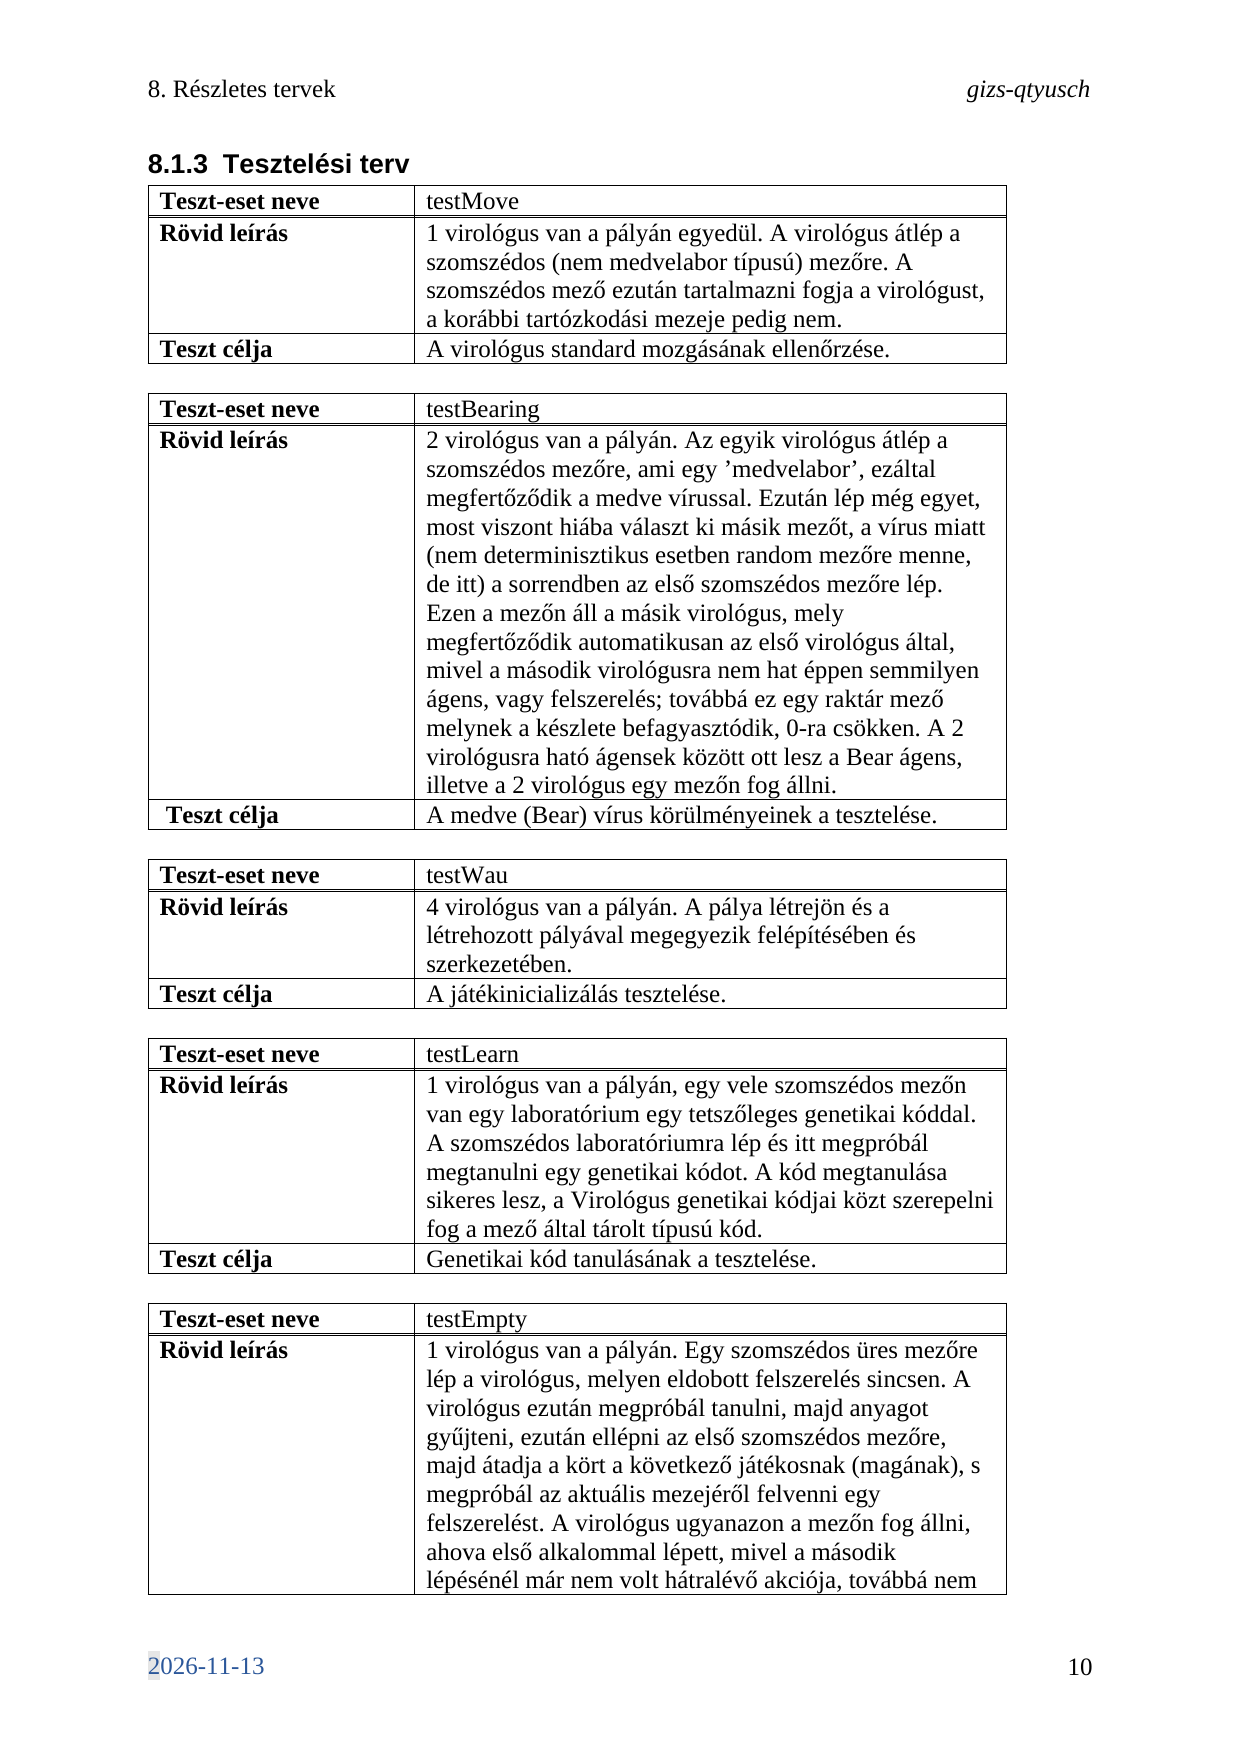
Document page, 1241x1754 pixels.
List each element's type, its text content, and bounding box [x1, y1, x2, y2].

table_cell Rövid leírás [149, 426, 414, 799]
table_cell Teszt célja [149, 334, 414, 363]
table_cell Teszt célja [149, 979, 414, 1008]
table_header Teszt-eset neve [149, 1304, 414, 1332]
table_header Teszt-eset neve [149, 186, 414, 215]
table_cell Genetikai kód tanulásának a tesztelése. [415, 1244, 1006, 1273]
table_cell Rövid leírás [149, 1071, 414, 1243]
table_cell Rövid leírás [149, 218, 414, 333]
table_cell Rövid leírás [149, 892, 414, 978]
subtitle Tesztelési terv [148, 148, 1093, 179]
table_header Teszt-eset neve [149, 1039, 414, 1067]
table_cell Teszt célja [149, 1244, 414, 1273]
table_cell 4 virológus van a pályán. A pálya létrejön és a létrehozott pályával megegyezik felépítésében és szerkezetében. [579, 892, 1006, 978]
table_cell Rövid leírás [149, 1336, 414, 1594]
table_header testBearing [415, 394, 1006, 422]
table_cell Teszt célja [149, 800, 414, 829]
table_header testWau [415, 860, 1006, 889]
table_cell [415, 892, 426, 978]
table_cell 1 virológus van a pályán egyedül. A virológus átlép a szomszédos (nem medvelabor típusú) mezőre. A szomszédos mező ezután tartalmazni fogja a virológust, a korábbi tartózkodási mezeje pedig nem. [415, 218, 1006, 333]
table_header testEmpty [415, 1304, 1006, 1332]
table_cell A virológus standard mozgásának ellenőrzése. [415, 334, 1006, 363]
table_header Teszt-eset neve [149, 860, 414, 889]
table_cell 1 virológus van a pályán, egy vele szomszédos mezőn van egy laboratórium egy tetszőleges genetikai kóddal. A szomszédos laboratóriumra lép és itt megpróbál megtanulni egy genetikai kódot. A kód megtanulása sikeres lesz, a Virológus genetikai kódjai közt szerepelni fog a mező által tárolt típusú kód. [415, 1071, 1006, 1243]
table_cell A játékinicializálás tesztelése. [415, 979, 1006, 1008]
table_header Teszt-eset neve [149, 394, 414, 422]
table_cell A medve (Bear) vírus körülményeinek a tesztelése. [415, 800, 1006, 829]
table_header testLearn [415, 1039, 1006, 1067]
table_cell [415, 1336, 1006, 1594]
table_cell 2 virológus van a pályán. Az egyik virológus átlép a szomszédos mezőre, ami egy ’medvelabor’, ezáltal megfertőződik a medve vírussal. Ezután lép még egyet, most viszont hiába választ ki másik mezőt, a vírus miatt (nem determinisztikus esetben random mezőre menne, de itt) a sorrendben az első szomszédos mezőre lép. Ezen a mezőn áll a másik virológus, mely megfertőződik automatikusan az első virológus által, mivel a második virológusra nem hat éppen semmilyen ágens, vagy felszerelés; továbbá ez egy raktár mező melynek a készlete befagyasztódik, 0-ra csökken. A 2 virológusra ható ágensek között ott lesz a Bear ágens, illetve a 2 virológus egy mezőn fog állni. [415, 426, 1006, 799]
table_header testMove [415, 186, 1006, 215]
